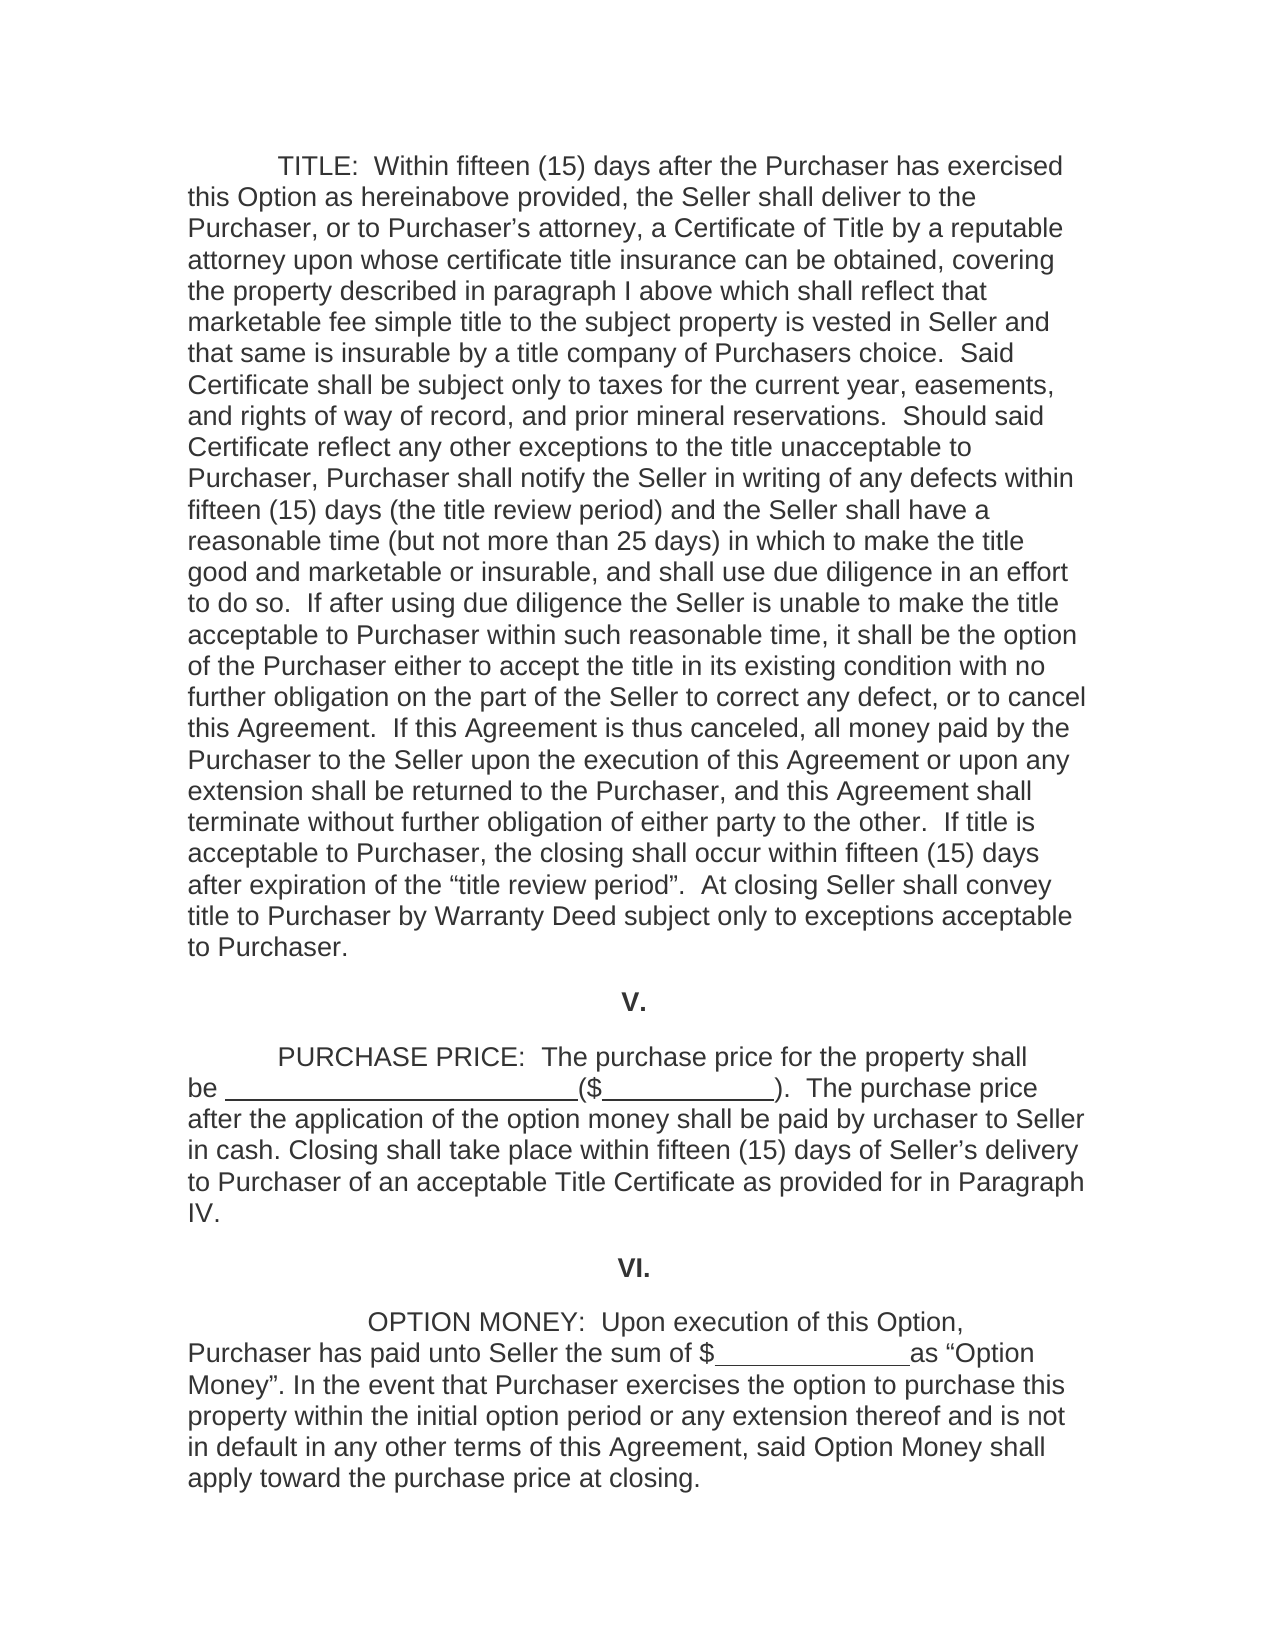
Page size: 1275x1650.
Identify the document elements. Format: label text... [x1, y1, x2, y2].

text VI. [187, 1252, 1087, 1283]
text OPTION MONEY: Upon execution of this Option, Purchaser has paid unto Seller the sum of $ as “Option Money”. In the event that Purchaser exercises the option to purchase this property within the initial option period or any extension thereof and is not in default in any other terms of this Agreement, said Option Money shall apply toward the purchase price at closing. [187, 1306, 1087, 1494]
text TITLE: Within fifteen (15) days after the Purchaser has exercised this Option as hereinabove provided, the Seller shall deliver to the Purchaser, or to Purchaser’s attorney, a Certificate of Title by a reputable attorney upon whose certificate title insurance can be obtained, covering the property described in paragraph I above which shall reflect that marketable fee simple title to the subject property is vested in Seller and that same is insurable by a title company of Purchasers choice. Said Certificate shall be subject only to taxes for the current year, easements, and rights of way of record, and prior mineral reservations. Should said Certificate reflect any other exceptions to the title unacceptable to Purchaser, Purchaser shall notify the Seller in writing of any defects within fifteen (15) days (the title review period) and the Seller shall have a reasonable time (but not more than 25 days) in which to make the title good and marketable or insurable, and shall use due diligence in an effort to do so. If after using due diligence the Seller is unable to make the title acceptable to Purchaser within such reasonable time, it shall be the option of the Purchaser either to accept the title in its existing condition with no further obligation on the part of the Seller to correct any defect, or to cancel this Agreement. If this Agreement is thus canceled, all money paid by the Purchaser to the Seller upon the execution of this Agreement or upon any extension shall be returned to the Purchaser, and this Agreement shall terminate without further obligation of either party to the other. If title is acceptable to Purchaser, the closing shall occur within fifteen (15) days after expiration of the “title review period”. At closing Seller shall convey title to Purchaser by Warranty Deed subject only to exceptions acceptable to Purchaser. [187, 150, 1087, 962]
text V. [187, 986, 1087, 1017]
text PURCHASE PRICE: The purchase price for the property shall be ($ ). The purchase price after the application of the option money shall be paid by urchaser to Seller in cash. Closing shall take place within fifteen (15) days of Seller’s delivery to Purchaser of an acceptable Title Certificate as provided for in Paragraph IV. [187, 1041, 1087, 1228]
